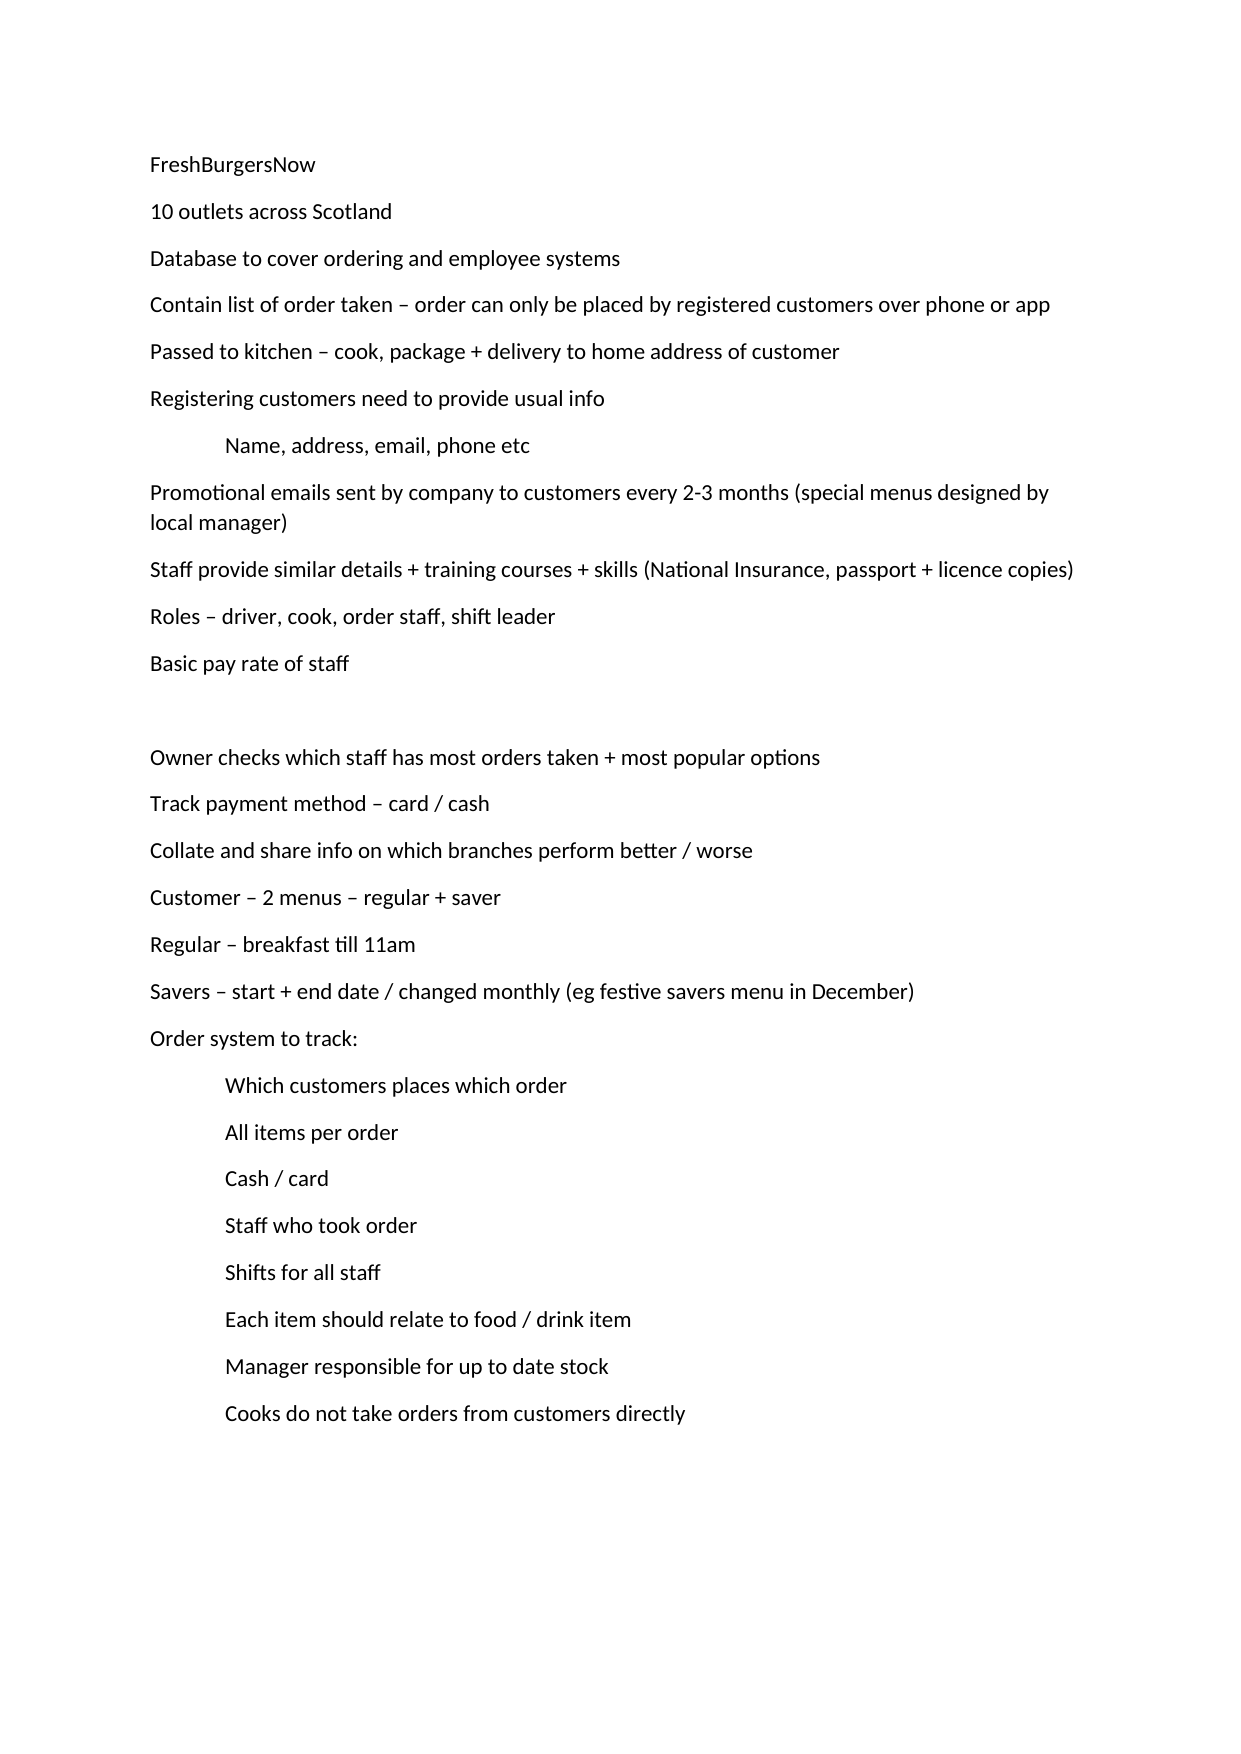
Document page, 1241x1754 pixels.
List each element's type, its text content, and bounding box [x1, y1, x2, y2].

text Order system to track: [150, 1024, 1090, 1052]
text Name, address, email, phone etc [150, 431, 1090, 459]
text Staff who took order [150, 1211, 1090, 1239]
text Staff provide similar details + training courses + skills (National Insurance, passport + licence copies) [150, 555, 1090, 583]
text Owner checks which staff has most orders taken + most popular options [150, 743, 1090, 771]
text Savers – start + end date / changed monthly (eg festive savers menu in December) [150, 977, 1090, 1005]
text 10 outlets across Scotland [150, 197, 1090, 225]
text Shifts for all staff [150, 1258, 1090, 1286]
text Track payment method – card / cash [150, 789, 1090, 818]
text Customer – 2 menus – regular + saver [150, 883, 1090, 911]
text Basic pay rate of staff [150, 649, 1090, 677]
text FreshBurgersNow [150, 150, 1090, 178]
text Promotional emails sent by company to customers every 2-3 months (special menus designed by local manager) [150, 478, 1090, 536]
text Manager responsible for up to date stock [150, 1352, 1090, 1380]
text Regular – breakfast till 11am [150, 930, 1090, 958]
text Cooks do not take orders from customers directly [150, 1399, 1090, 1427]
text Contain list of order taken – order can only be placed by registered customers over phone or app [150, 291, 1090, 319]
text Collate and share info on which branches perform better / worse [150, 836, 1090, 864]
text Database to cover ordering and employee systems [150, 244, 1090, 272]
text All items per order [150, 1118, 1090, 1146]
text Which customers places which order [150, 1071, 1090, 1099]
text Passed to kitchen – cook, package + delivery to home address of customer [150, 337, 1090, 366]
text Each item should relate to food / drink item [150, 1305, 1090, 1333]
text Cash / card [150, 1164, 1090, 1193]
text Roles – driver, cook, order staff, shift leader [150, 602, 1090, 630]
text Registering customers need to provide usual info [150, 384, 1090, 412]
